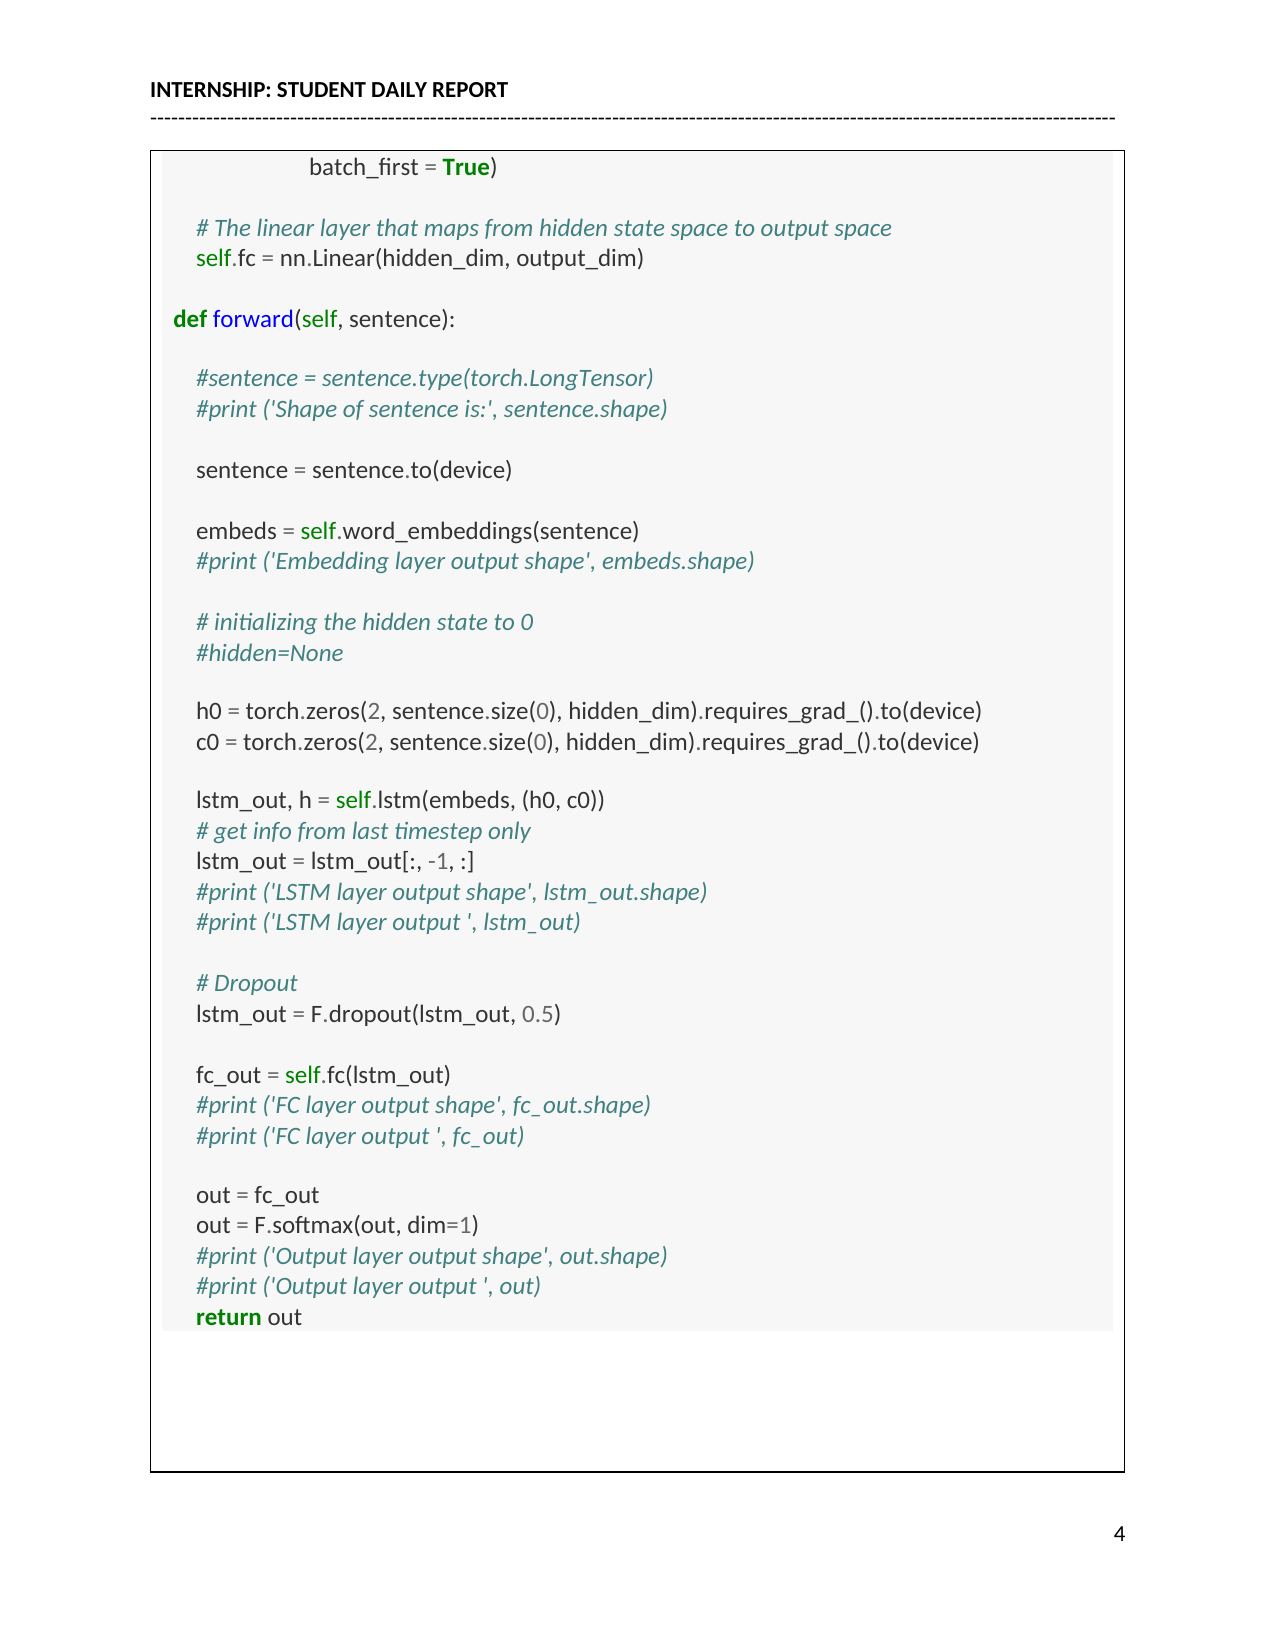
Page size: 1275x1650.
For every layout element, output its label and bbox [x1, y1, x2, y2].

table_cell [151, 151, 1124, 1471]
